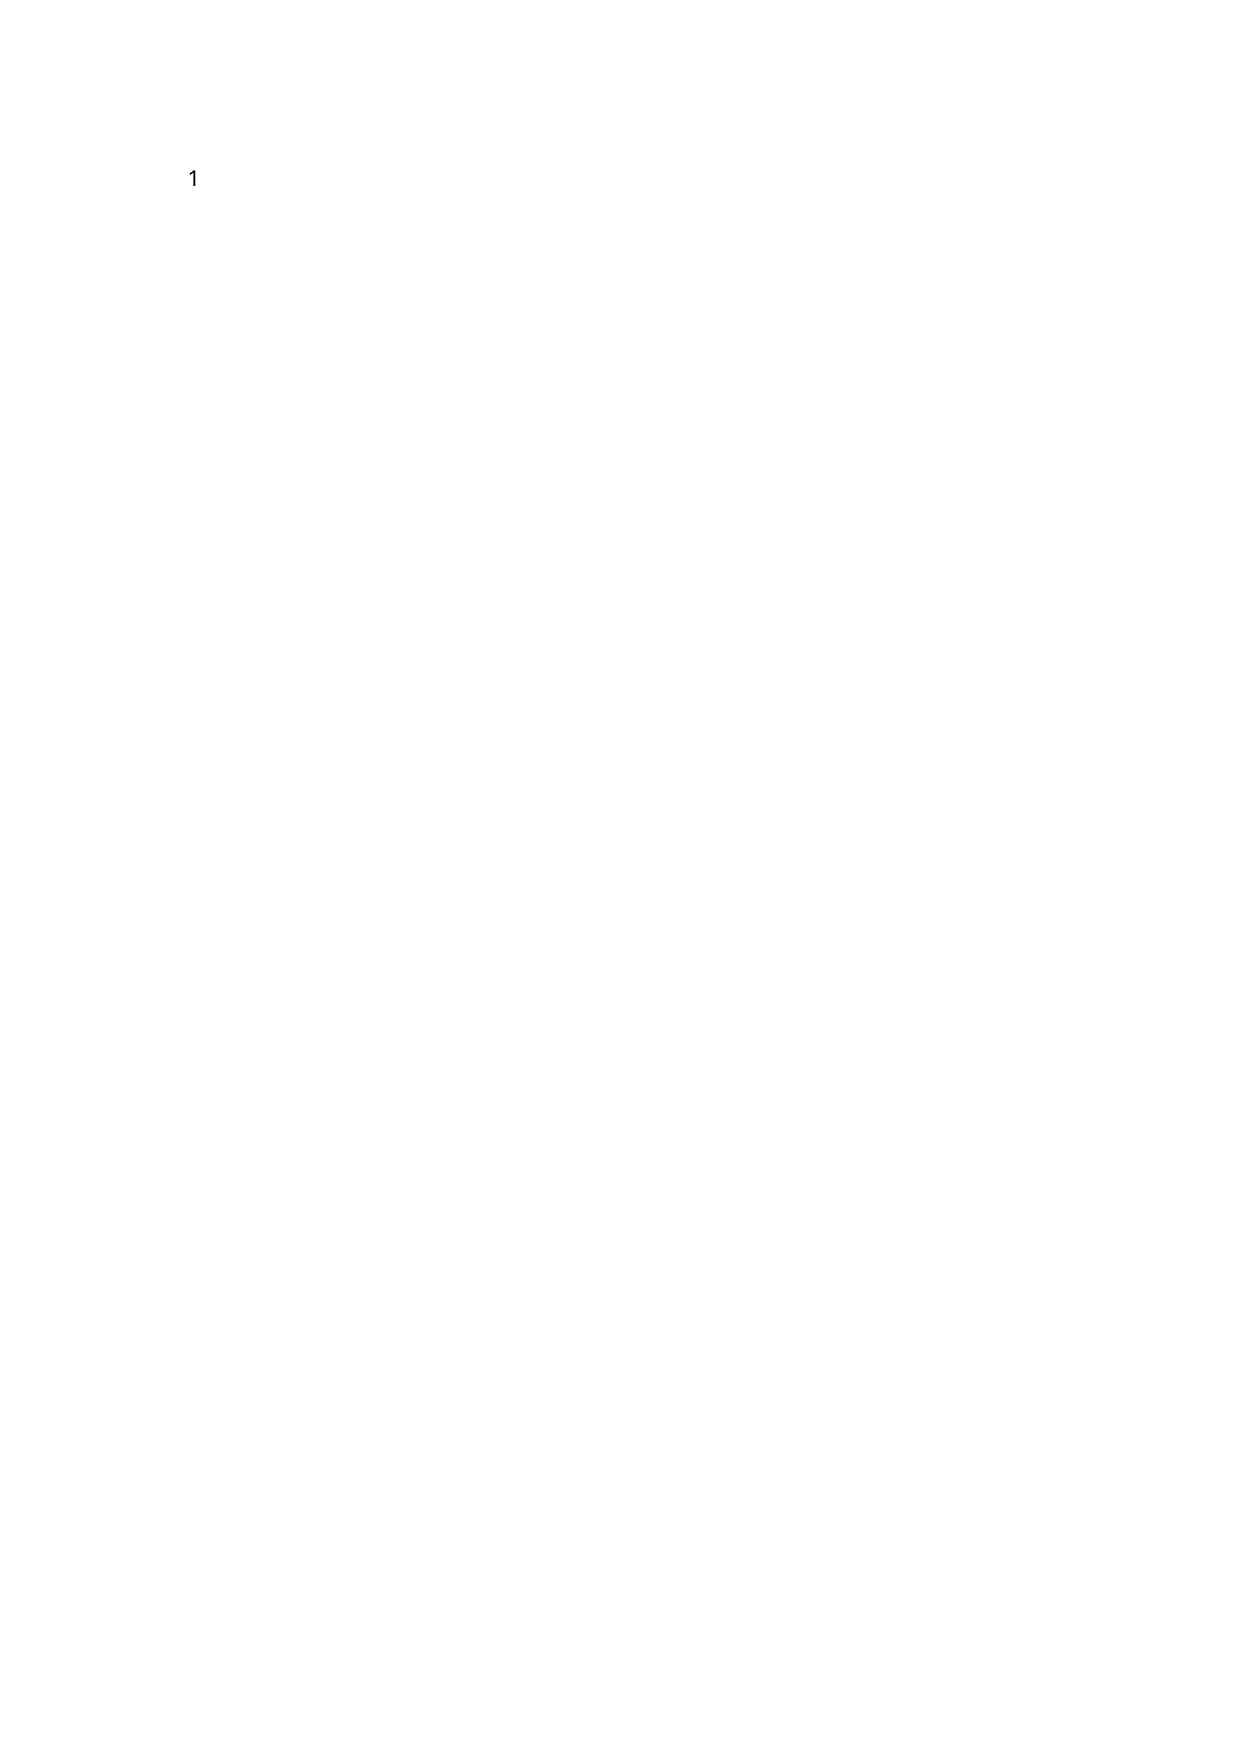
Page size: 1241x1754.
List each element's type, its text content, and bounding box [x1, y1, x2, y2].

text 1 [187, 162, 1053, 194]
